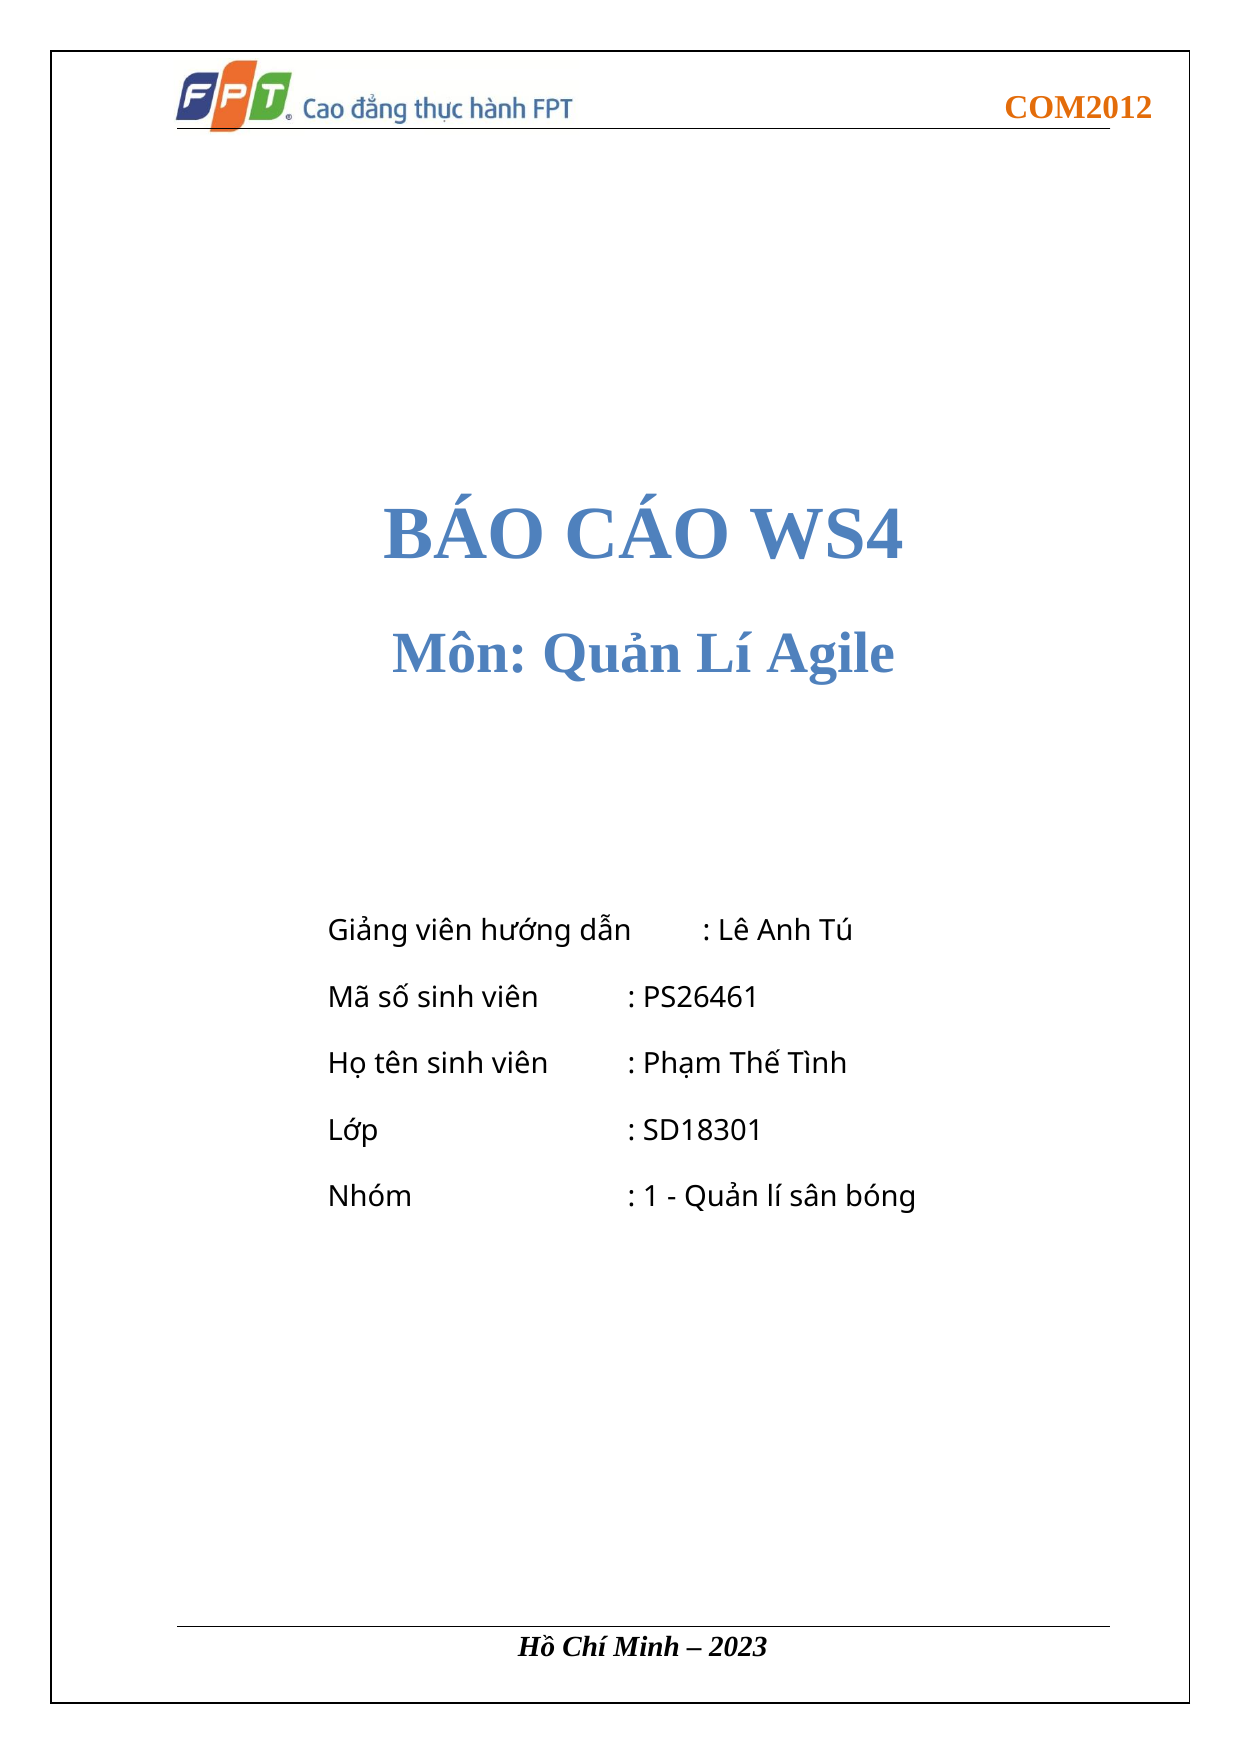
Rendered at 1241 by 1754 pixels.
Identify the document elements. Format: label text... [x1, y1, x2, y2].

text Môn: Quản Lí Agile [177, 618, 1110, 685]
text Mã số sinh viên : PS26461 [177, 976, 1110, 1016]
text Giảng viên hướng dẫn : Lê Anh Tú [177, 909, 1110, 949]
picture [173, 58, 580, 136]
text Lớp : SD18301 [177, 1109, 1110, 1148]
text BÁO CÁO WS4 [177, 489, 1110, 575]
text Họ tên sinh viên : Phạm Thế Tình [177, 1042, 1110, 1082]
text Nhóm : 1 - Quản lí sân bóng [177, 1175, 1110, 1215]
